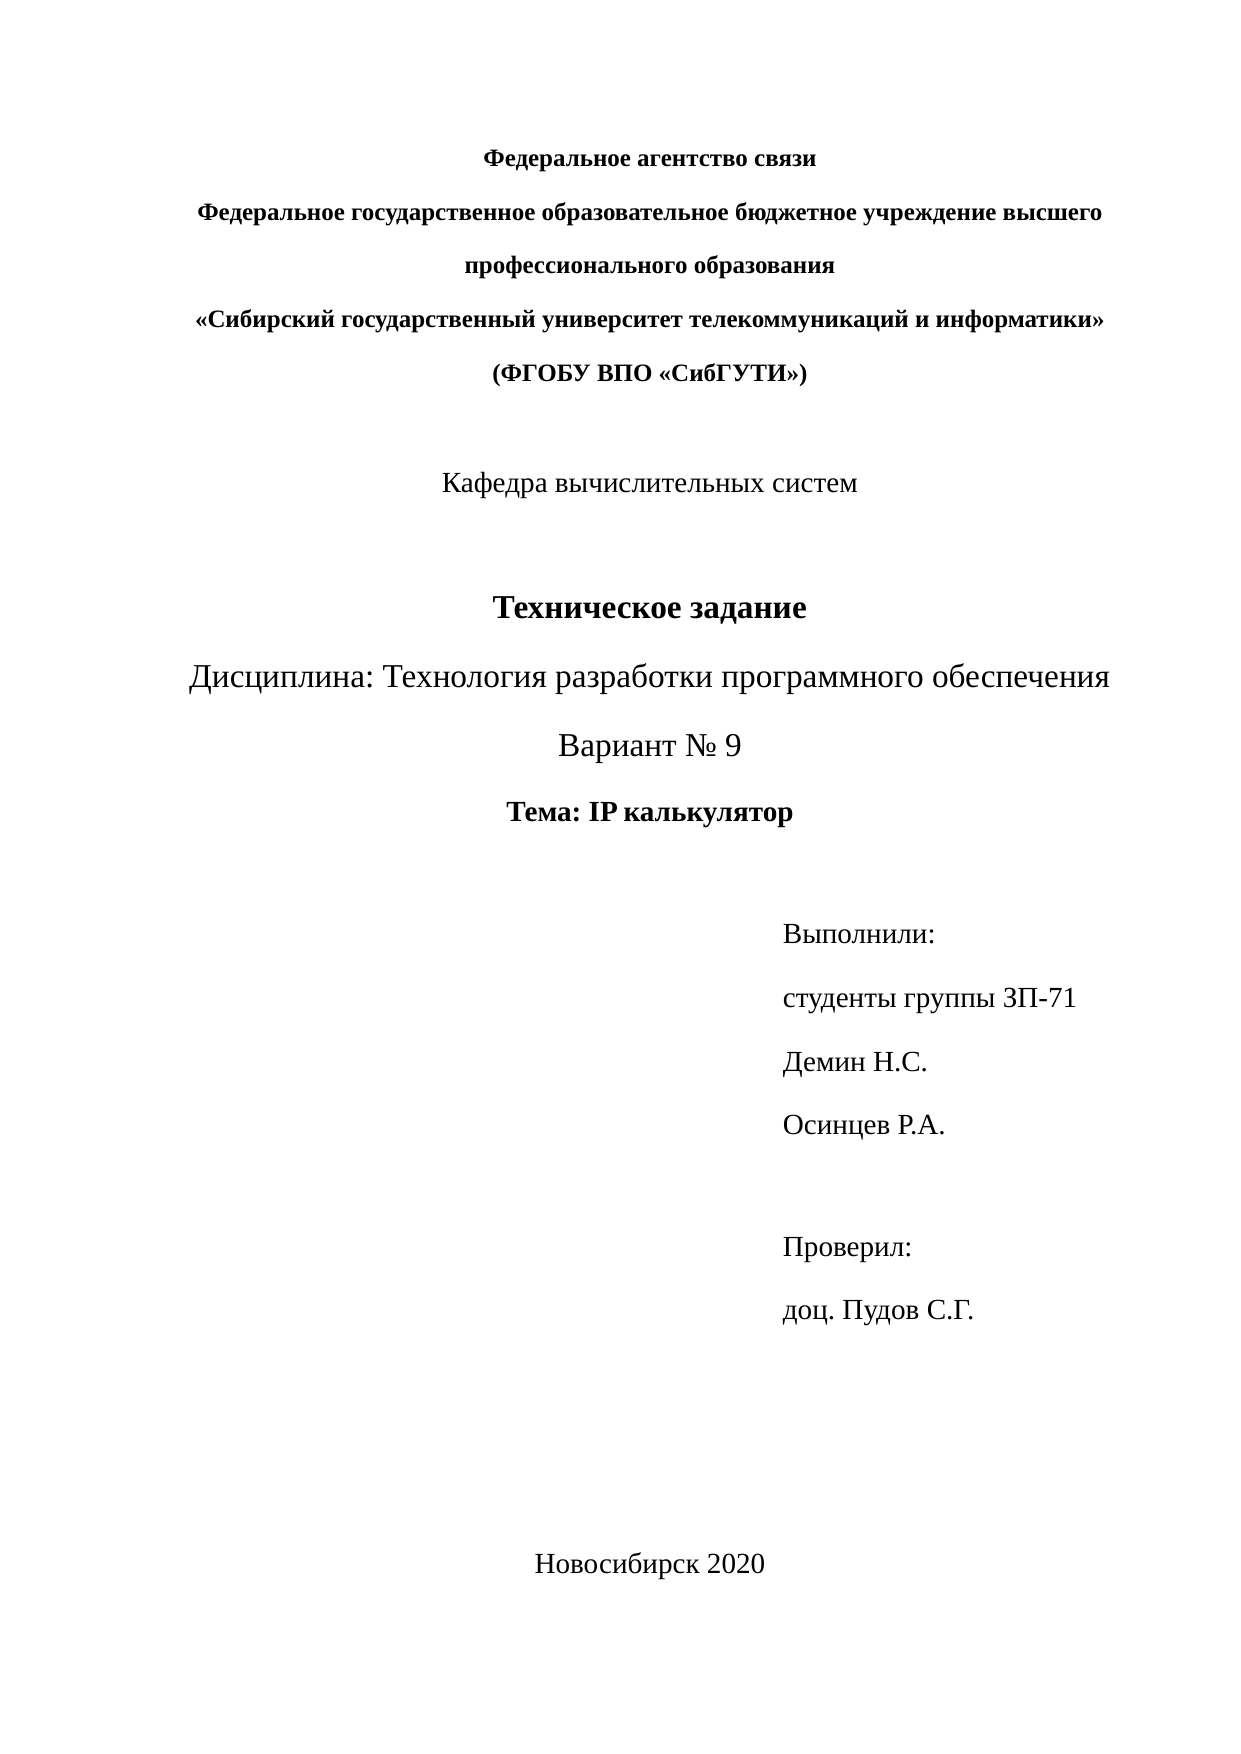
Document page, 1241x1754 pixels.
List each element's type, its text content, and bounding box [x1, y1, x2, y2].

text Тема: IP калькулятор [118, 794, 1181, 828]
text студенты группы ЗП-71 [783, 980, 1181, 1014]
text Вариант № 9 [118, 725, 1181, 764]
text доц. Пудов С.Г. [783, 1292, 1181, 1326]
text Дисциплина: Технология разработки программного обеспечения [118, 656, 1181, 694]
text Проверил: [783, 1229, 1181, 1262]
text «Сибирский государственный университет телекоммуникаций и информатики» [118, 304, 1181, 333]
text Кафедра вычислительных систем [118, 466, 1181, 499]
text Выполнили: [783, 917, 1181, 950]
text Федеральное государственное образовательное бюджетное учреждение высшего [118, 197, 1181, 226]
text Федеральное агентство связи [118, 143, 1181, 172]
text Осинцев Р.А. [783, 1107, 1181, 1141]
text Техническое задание [118, 587, 1181, 626]
text профессионального образования [118, 251, 1181, 279]
text (ФГОБУ ВПО «СибГУТИ») [118, 358, 1181, 387]
text Демин Н.С. [783, 1044, 1181, 1077]
text Новосибирск 2020 [118, 1547, 1181, 1580]
